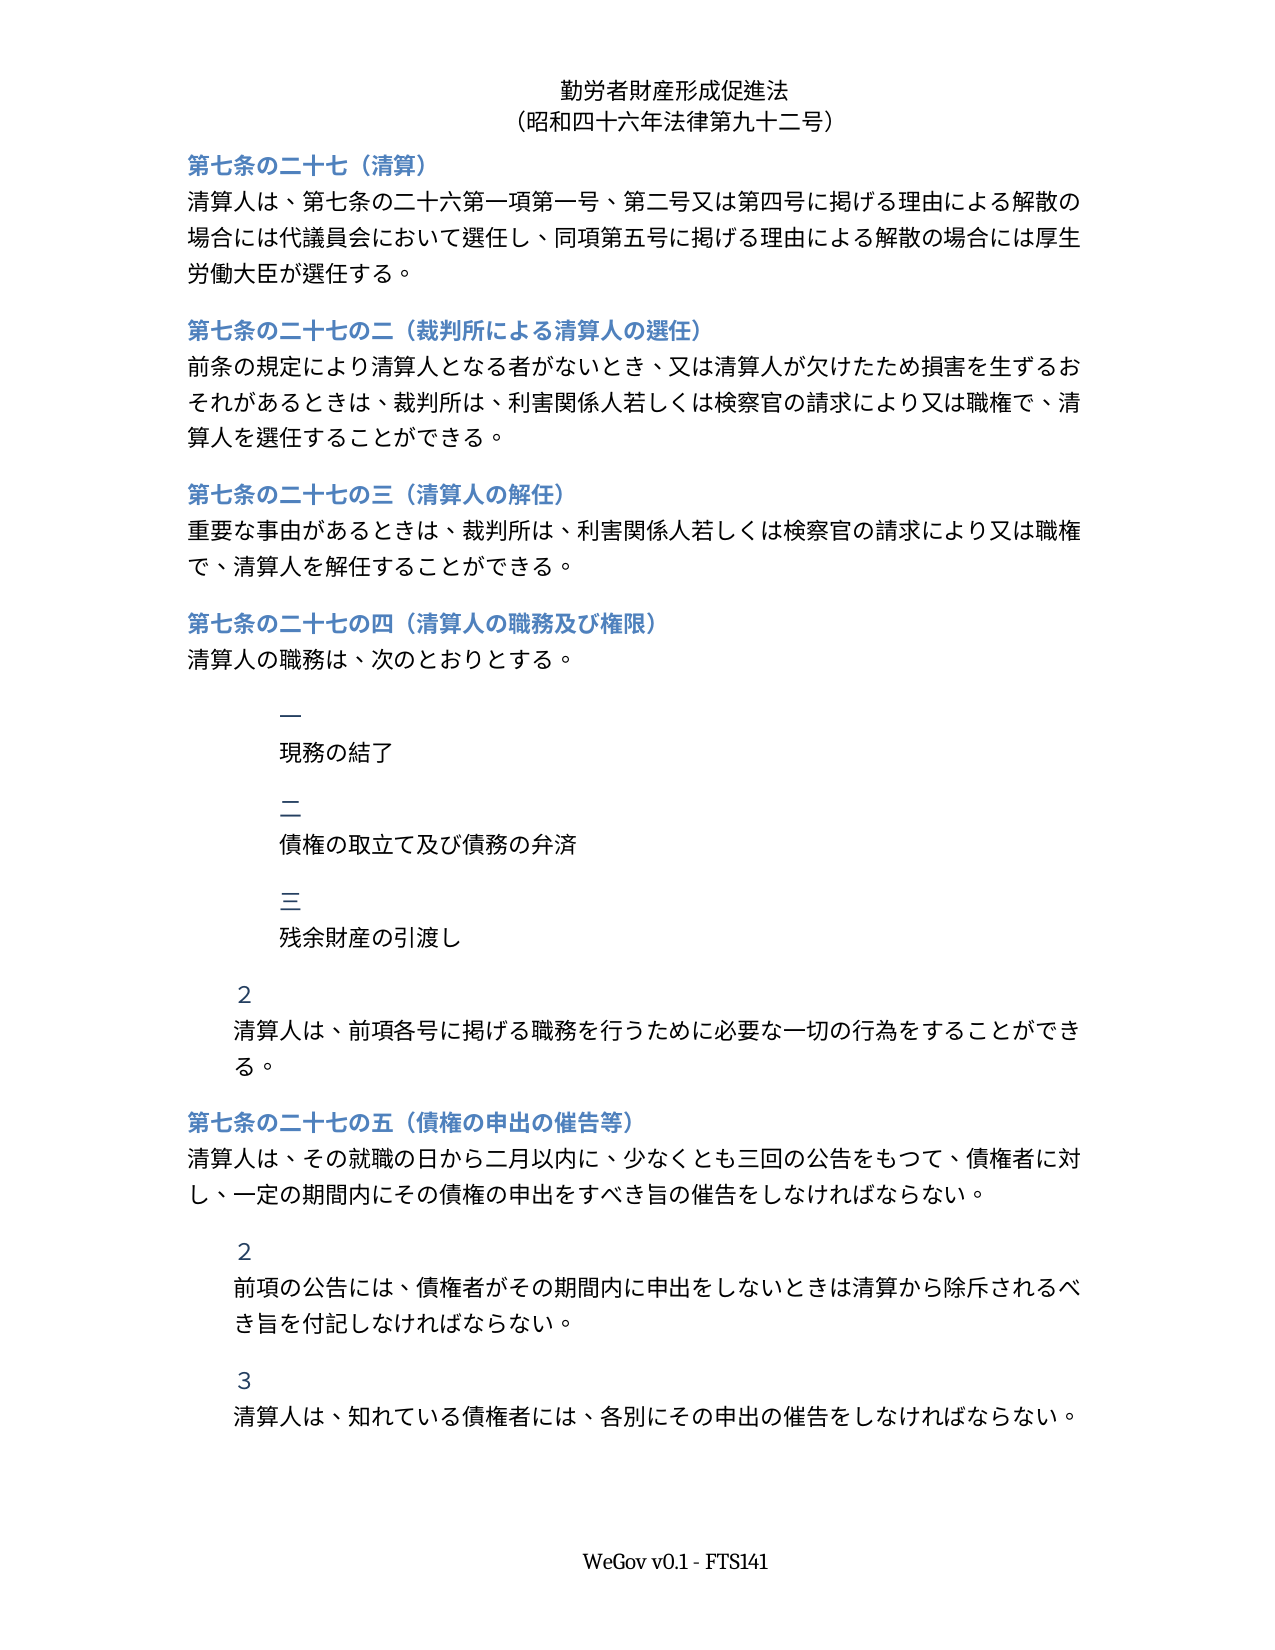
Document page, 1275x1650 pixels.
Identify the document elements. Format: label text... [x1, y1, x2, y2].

subtitle 第七条の二十七の五（債権の申出の催告等） [187, 1107, 1087, 1138]
text 前条の規定により清算人となる者がないとき、又は清算人が欠けたため損害を生ずるおそれがあるときは、裁判所は、利害関係人若しくは検察官の請求により又は職権で、清算人を選任することができる。 [187, 351, 1087, 454]
subtitle 第七条の二十七の四（清算人の職務及び権限） [187, 608, 1087, 639]
subtitle ３ [233, 1364, 1087, 1396]
text 清算人は、第七条の二十六第一項第一号、第二号又は第四号に掲げる理由による解散の場合には代議員会において選任し、同項第五号に掲げる理由による解散の場合には厚生労働大臣が選任する。 [187, 186, 1087, 289]
text 清算人は、前項各号に掲げる職務を行うために必要な一切の行為をすることができる。 [233, 1014, 1087, 1082]
text 重要な事由があるときは、裁判所は、利害関係人若しくは検察官の請求により又は職権で、清算人を解任することができる。 [187, 515, 1087, 582]
subtitle ２ [233, 1236, 1087, 1267]
text 債権の取立て及び債務の弁済 [279, 829, 1087, 860]
text 清算人は、知れている債権者には、各別にその申出の催告をしなければならない。 [233, 1401, 1087, 1432]
subtitle 第七条の二十七の三（清算人の解任） [187, 479, 1087, 510]
subtitle ２ [233, 979, 1087, 1010]
subtitle 第七条の二十七（清算） [187, 150, 1087, 181]
text 清算人の職務は、次のとおりとする。 [187, 644, 1087, 675]
subtitle 二 [279, 793, 1087, 824]
subtitle 三 [279, 886, 1087, 917]
subtitle 一 [279, 701, 1087, 732]
text 残余財産の引渡し [279, 922, 1087, 953]
subtitle 第七条の二十七の二（裁判所による清算人の選任） [187, 314, 1087, 346]
text 現務の結了 [279, 736, 1087, 768]
text 清算人は、その就職の日から二月以内に、少なくとも三回の公告をもつて、債権者に対し、一定の期間内にその債権の申出をすべき旨の催告をしなければならない。 [187, 1143, 1087, 1210]
text 前項の公告には、債権者がその期間内に申出をしないときは清算から除斥されるべき旨を付記しなければならない。 [233, 1272, 1087, 1339]
